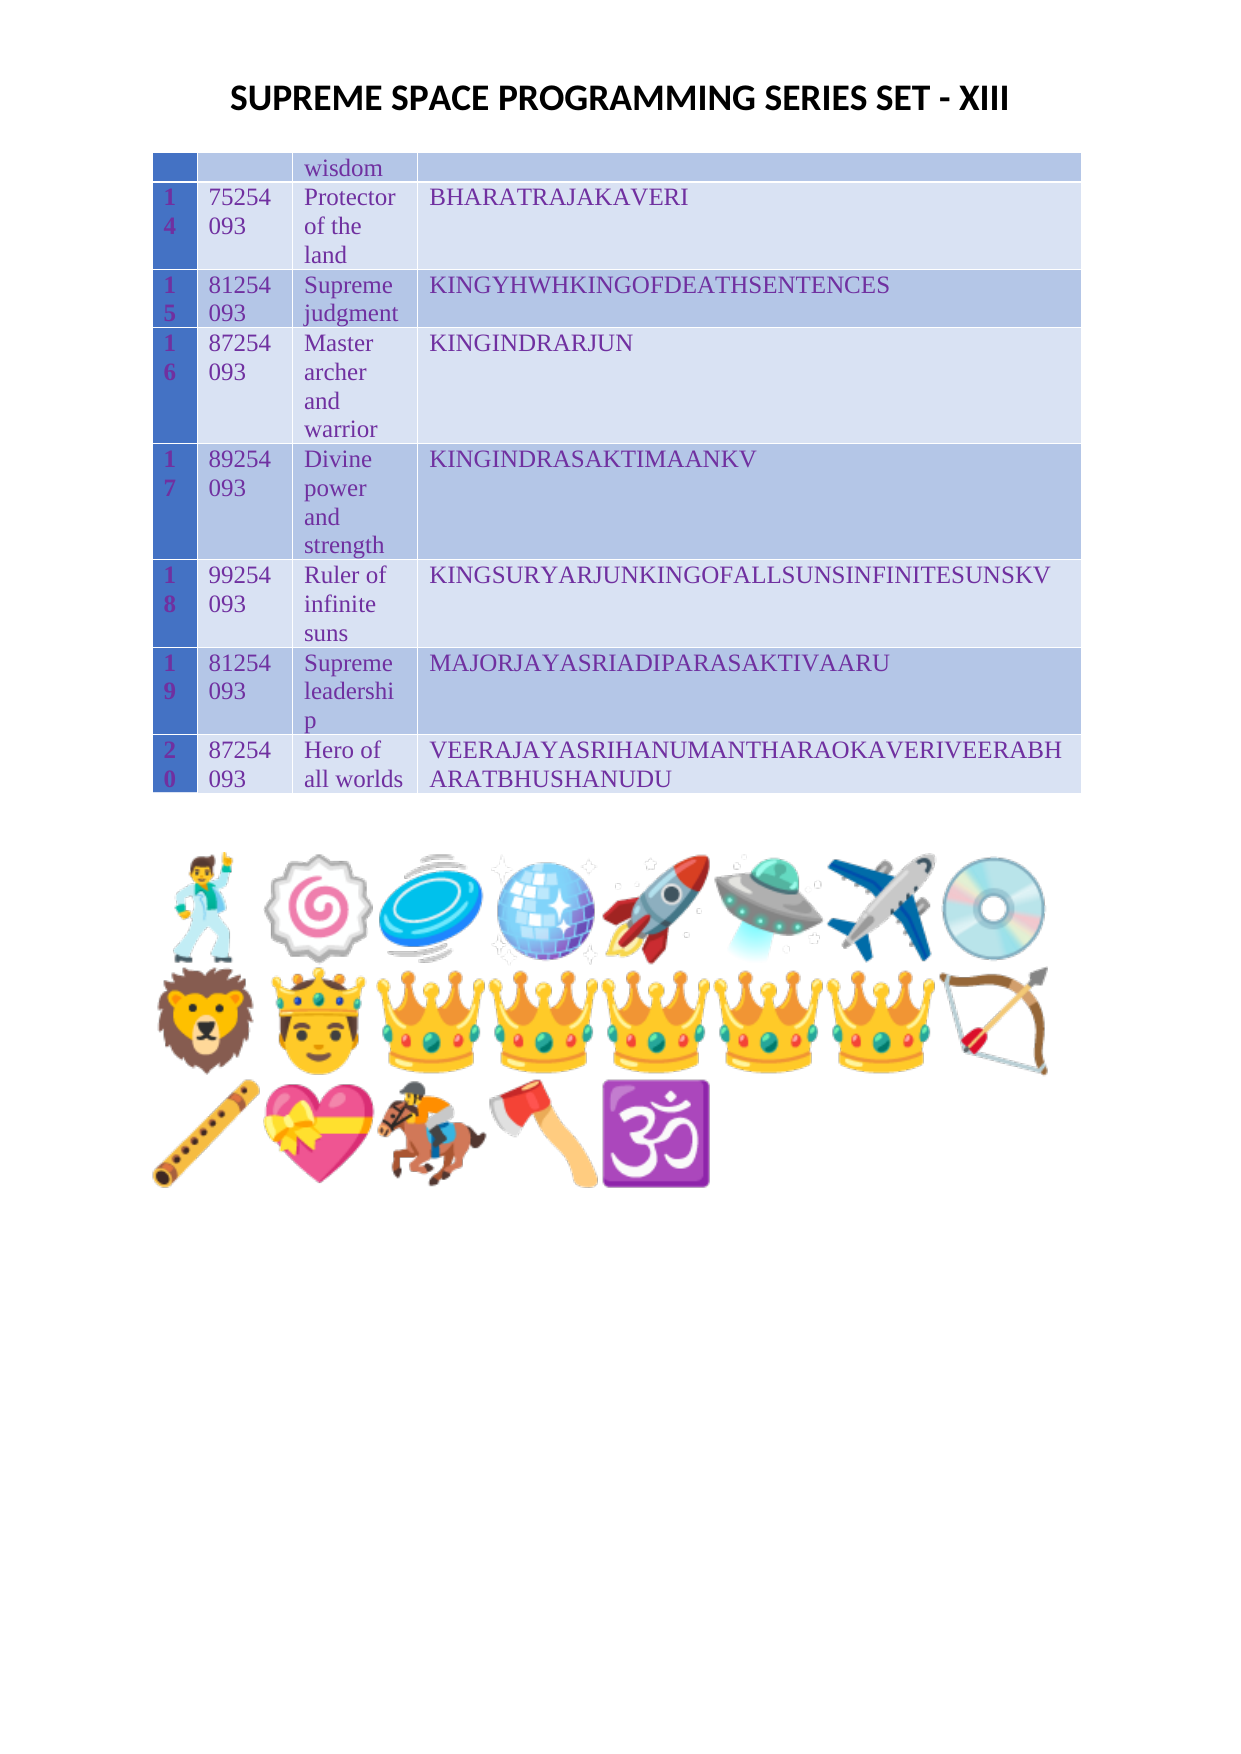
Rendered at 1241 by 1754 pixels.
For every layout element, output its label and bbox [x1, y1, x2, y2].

picture [150, 852, 1050, 1191]
table_header [150, 150, 1090, 795]
